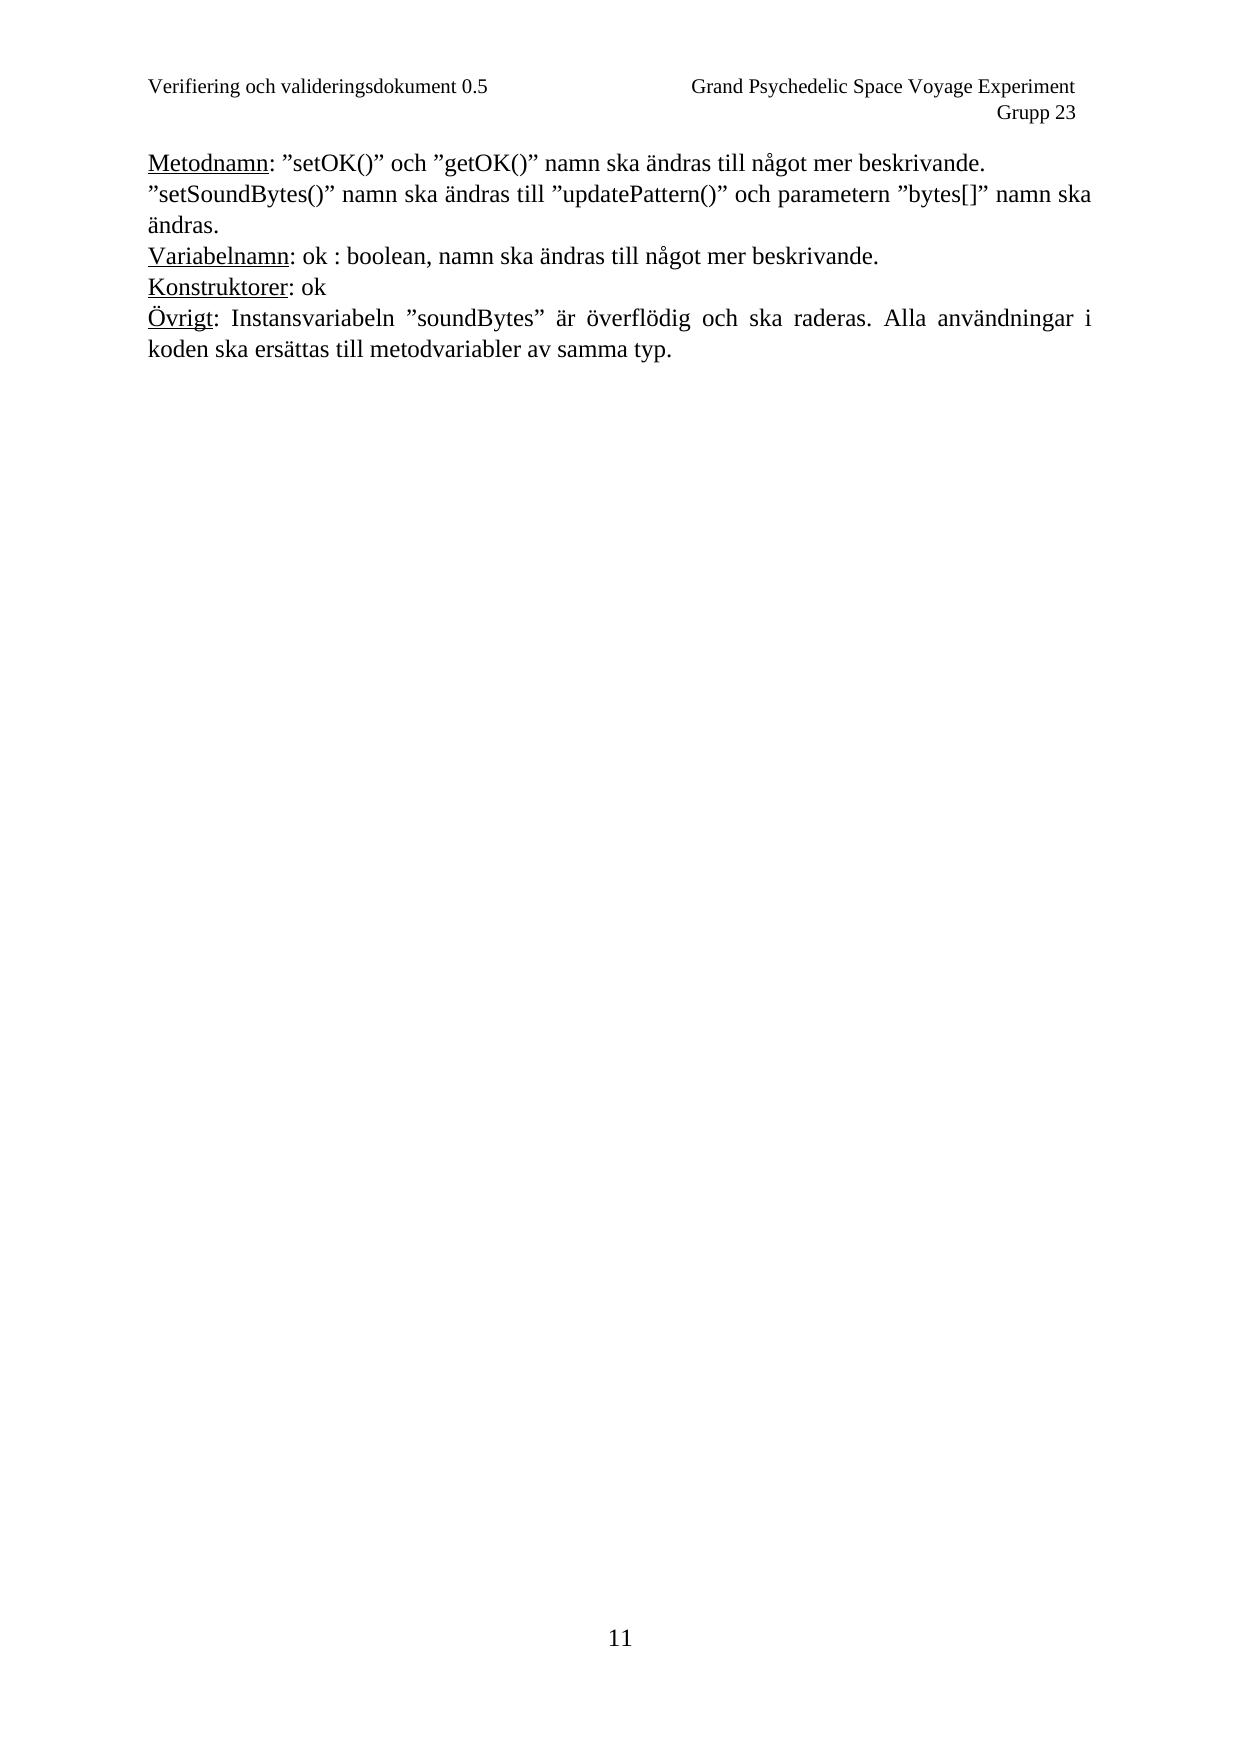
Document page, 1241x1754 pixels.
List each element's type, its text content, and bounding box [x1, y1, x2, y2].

text Variabelnamn: ok : boolean, namn ska ändras till något mer beskrivande. [148, 241, 1093, 269]
text ”setSoundBytes()” namn ska ändras till ”updatePattern()” och parametern ”bytes[]” namn ska ändras. [148, 179, 1093, 238]
text Övrigt: Instansvariabeln ”soundBytes” är överflödig och ska raderas. Alla användningar i koden ska ersättas till metodvariabler av samma typ. [148, 303, 1093, 363]
text Konstruktorer: ok [148, 272, 1093, 301]
text Metodnamn: ”setOK()” och ”getOK()” namn ska ändras till något mer beskrivande. [148, 148, 1093, 176]
